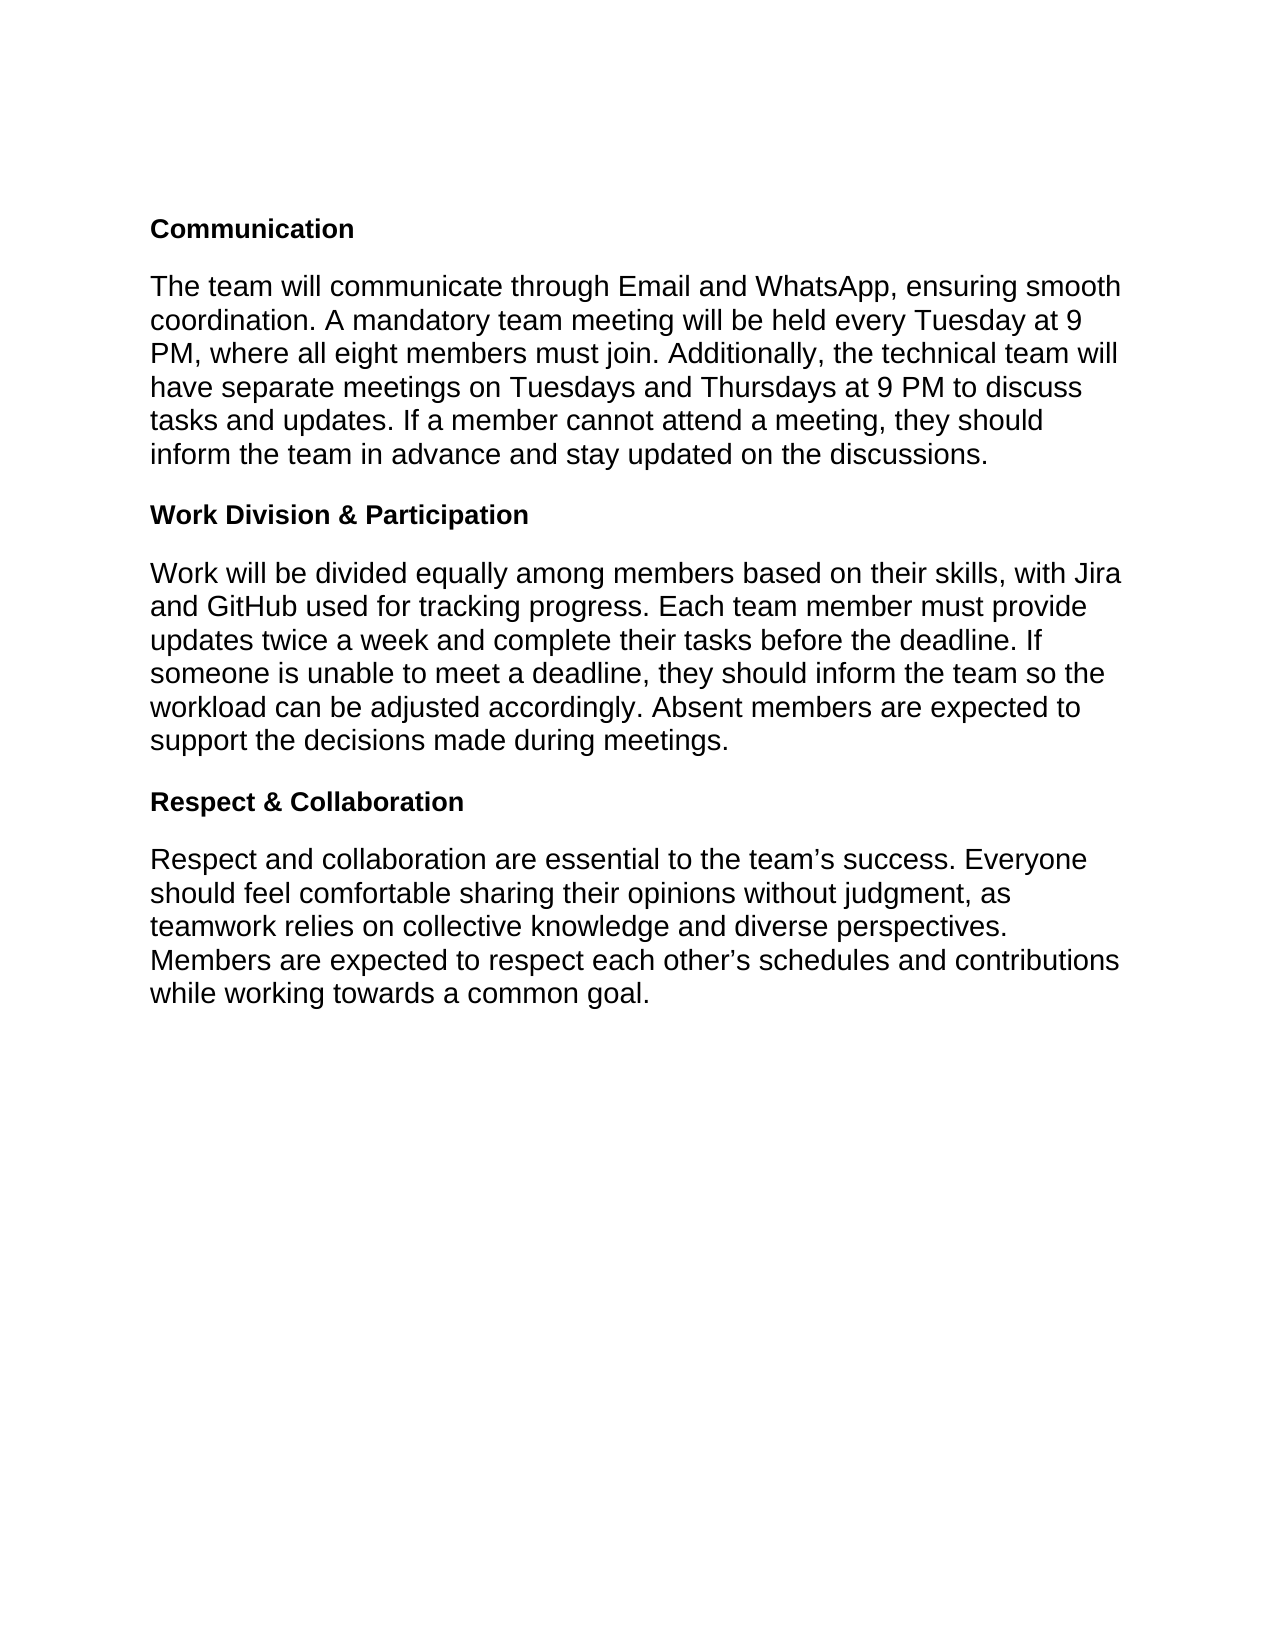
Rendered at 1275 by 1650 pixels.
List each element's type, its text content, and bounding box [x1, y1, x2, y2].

text Work will be divided equally among members based on their skills, with Jira and GitHub used for tracking progress. Each team member must provide updates twice a week and complete their tasks before the deadline. If someone is unable to meet a deadline, they should inform the team so the workload can be adjusted accordingly. Absent members are expected to support the decisions made during meetings. [150, 556, 1125, 757]
text The team will communicate through Email and WhatsApp, ensuring smooth coordination. A mandatory team meeting will be held every Tuesday at 9 PM, where all eight members must join. Additionally, the technical team will have separate meetings on Tuesdays and Thursdays at 9 PM to discuss tasks and updates. If a member cannot attend a meeting, they should inform the team in advance and stay updated on the discussions. [150, 269, 1125, 470]
text Respect and collaboration are essential to the team’s success. Everyone should feel comfortable sharing their opinions without judgment, as teamwork relies on collective knowledge and diverse perspectives. Members are expected to respect each other’s schedules and contributions while working towards a common goal. [150, 842, 1125, 1010]
subtitle Respect & Collaboration [150, 786, 1125, 817]
subtitle Work Division & Participation [150, 499, 1125, 531]
subtitle Communication [150, 213, 1125, 244]
